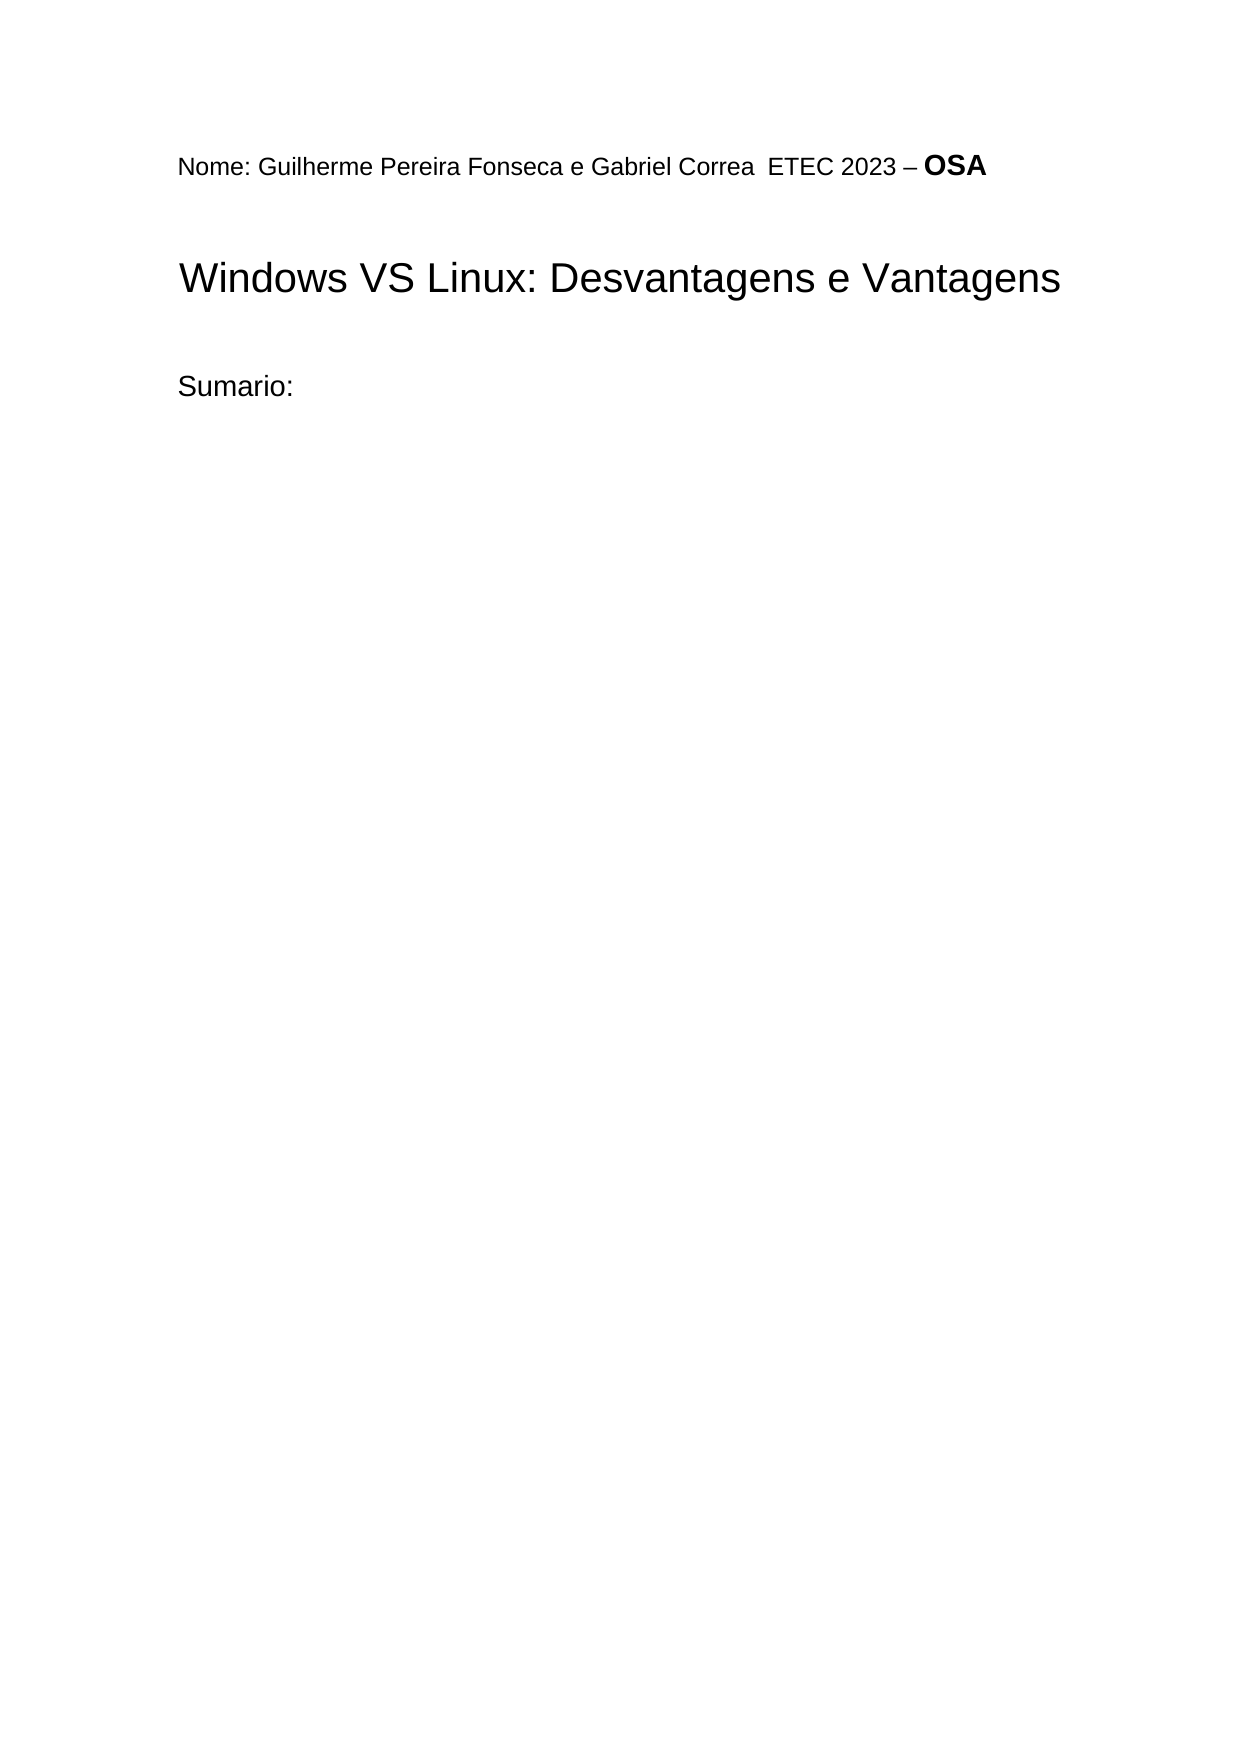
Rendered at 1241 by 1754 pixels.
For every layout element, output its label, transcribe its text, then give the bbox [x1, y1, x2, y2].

text Windows VS Linux: Desvantagens e Vantagens [177, 253, 1063, 301]
text Nome: Guilherme Pereira Fonseca e Gabriel Correa ETEC 2023 – OSA [177, 148, 1063, 181]
text Sumario: [177, 369, 1063, 403]
